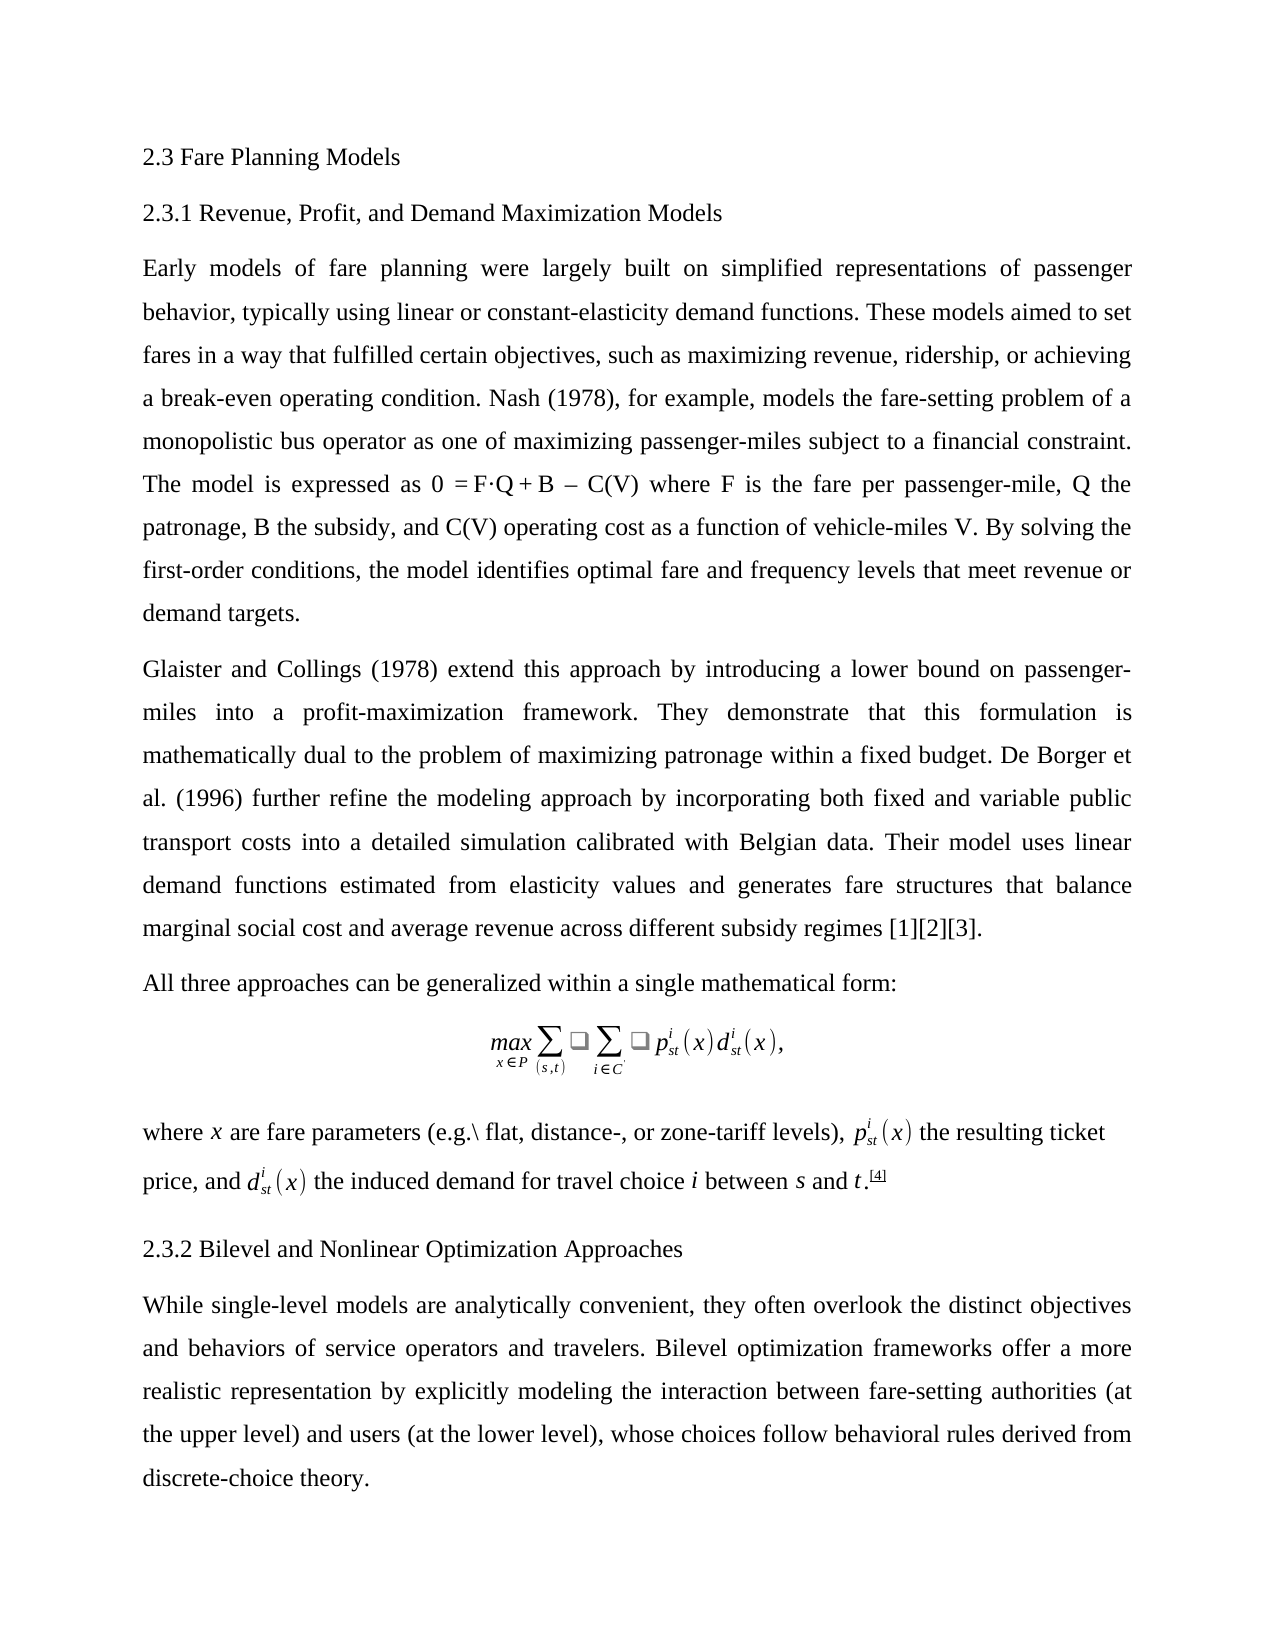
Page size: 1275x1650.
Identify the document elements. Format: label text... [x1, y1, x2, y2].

text where are fare parameters (e.g.\ flat, distance-, or zone-tariff levels), the resulting ticket price, and the induced demand for travel choice between and .[4] [142, 1114, 1133, 1198]
text Early models of fare planning were largely built on simplified representations of passenger behavior, typically using linear or constant-elasticity demand functions. These models aimed to set fares in a way that fulfilled certain objectives, such as maximizing revenue, ridership, or achieving a break-even operating condition. Nash (1978), for example, models the fare-setting problem of a monopolistic bus operator as one of maximizing passenger-miles subject to a financial constraint. The model is expressed as 0 = F·Q + B – C(V) where F is the fare per passenger-mile, Q the patronage, B the subsidy, and C(V) operating cost as a function of vehicle-miles V. By solving the first-order conditions, the model identifies optimal fare and frequency levels that meet revenue or demand targets. [142, 253, 1133, 627]
text All three approaches can be generalized within a single mathematical form: [142, 968, 1133, 997]
text While single-level models are analytically convenient, they often overlook the distinct objectives and behaviors of service operators and travelers. Bilevel optimization frameworks offer a more realistic representation by explicitly modeling the interaction between fare-setting authorities (at the upper level) and users (at the lower level), whose choices follow behavioral rules derived from discrete-choice theory. [142, 1290, 1133, 1491]
text Glaister and Collings (1978) extend this approach by introducing a lower bound on passenger-miles into a profit-maximization framework. They demonstrate that this formulation is mathematically dual to the problem of maximizing patronage within a fixed budget. De Borger et al. (1996) further refine the modeling approach by incorporating both fixed and variable public transport costs into a detailed simulation calibrated with Belgian data. Their model uses linear demand functions estimated from elasticity values and generates fare structures that balance marginal social cost and average revenue across different subsidy regimes [1][2][3]. [142, 654, 1133, 942]
text 2.3 Fare Planning Models [142, 142, 1133, 171]
text 2.3.1 Revenue, Profit, and Demand Maximization Models [142, 198, 1133, 227]
text 2.3.2 Bilevel and Nonlinear Optimization Approaches [142, 1234, 1133, 1263]
